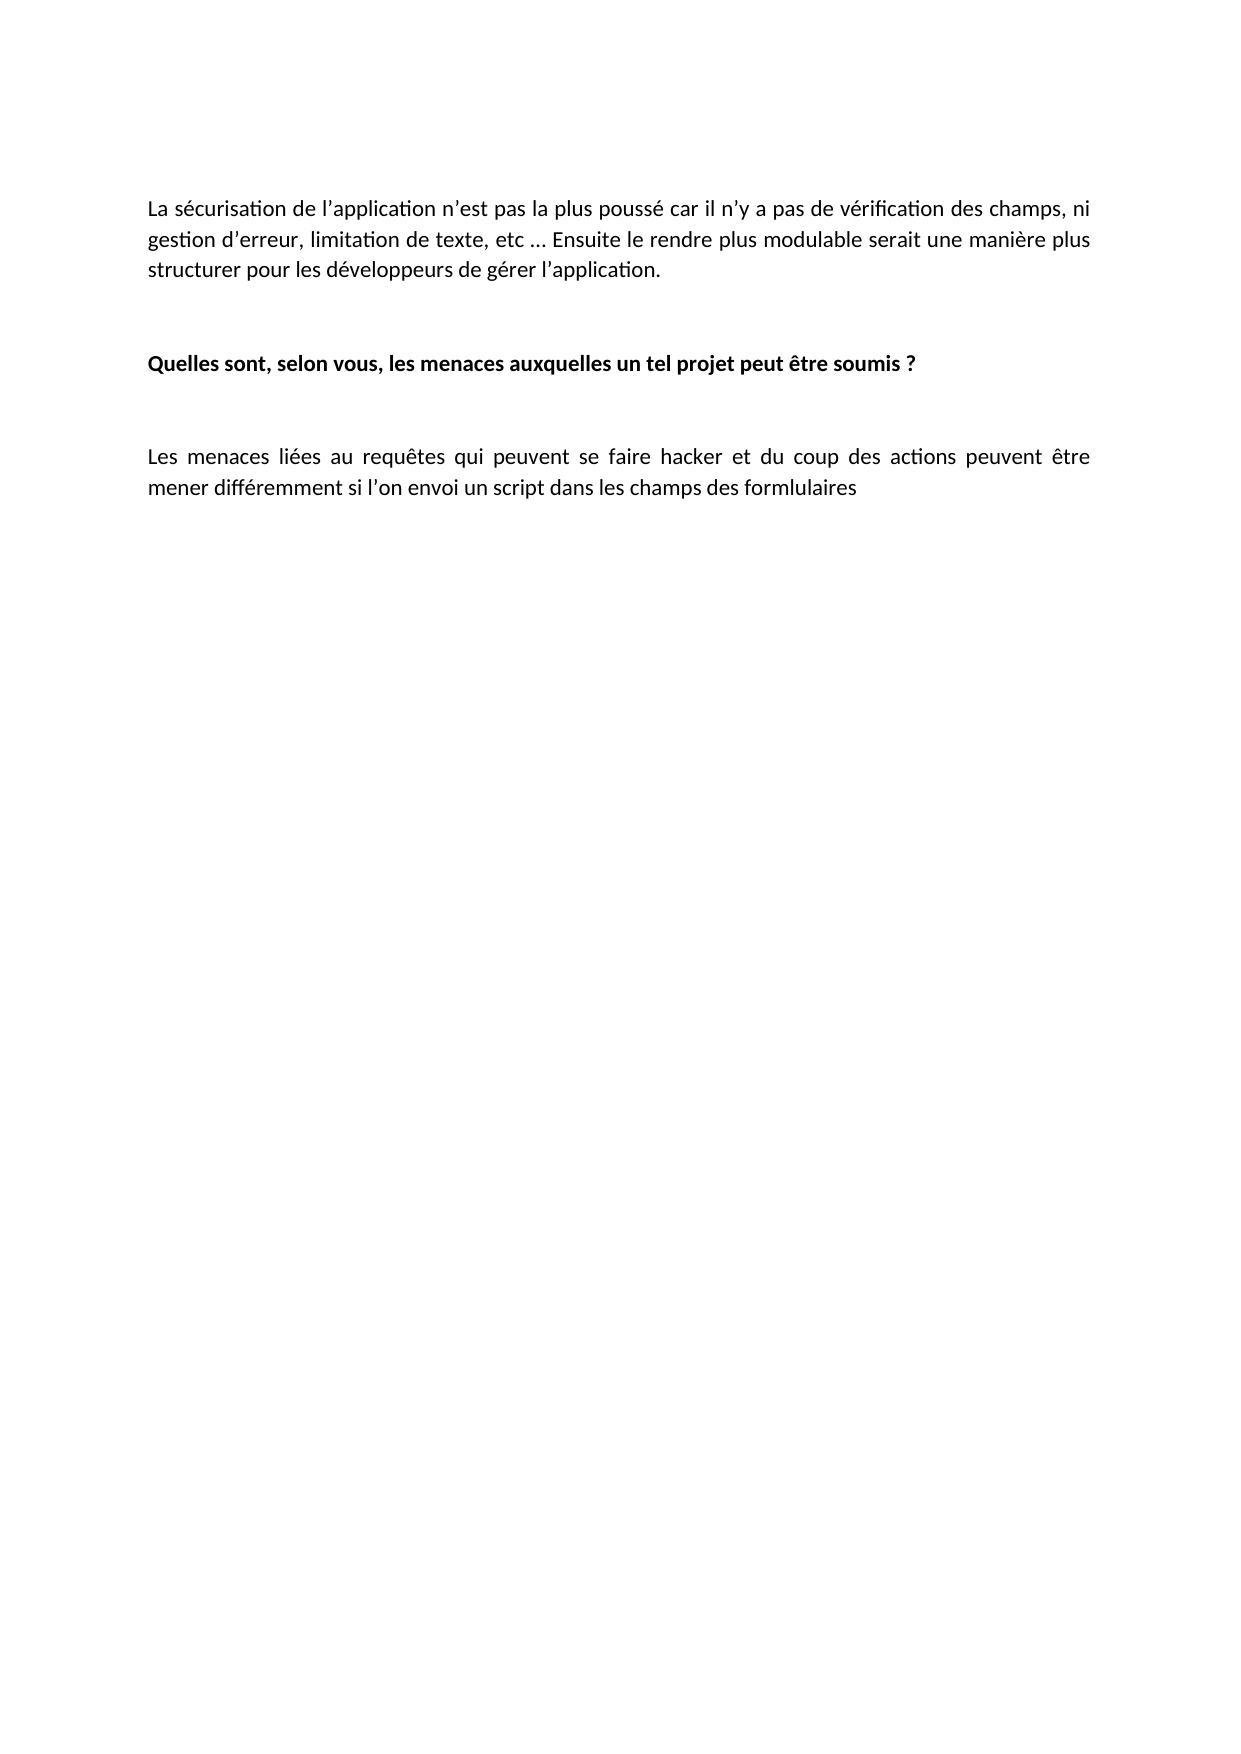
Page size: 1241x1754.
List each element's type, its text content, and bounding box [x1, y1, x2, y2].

text La sécurisation de l’application n’est pas la plus poussé car il n’y a pas de vérification des champs, ni gestion d’erreur, limitation de texte, etc … Ensuite le rendre plus modulable serait une manière plus structurer pour les développeurs de gérer l’application. [148, 194, 1093, 283]
text Les menaces liées au requêtes qui peuvent se faire hacker et du coup des actions peuvent être mener différemment si l’on envoi un script dans les champs des formlulaires [148, 442, 1093, 501]
text Quelles sont, selon vous, les menaces auxquelles un tel projet peut être soumis ? [148, 349, 1093, 377]
